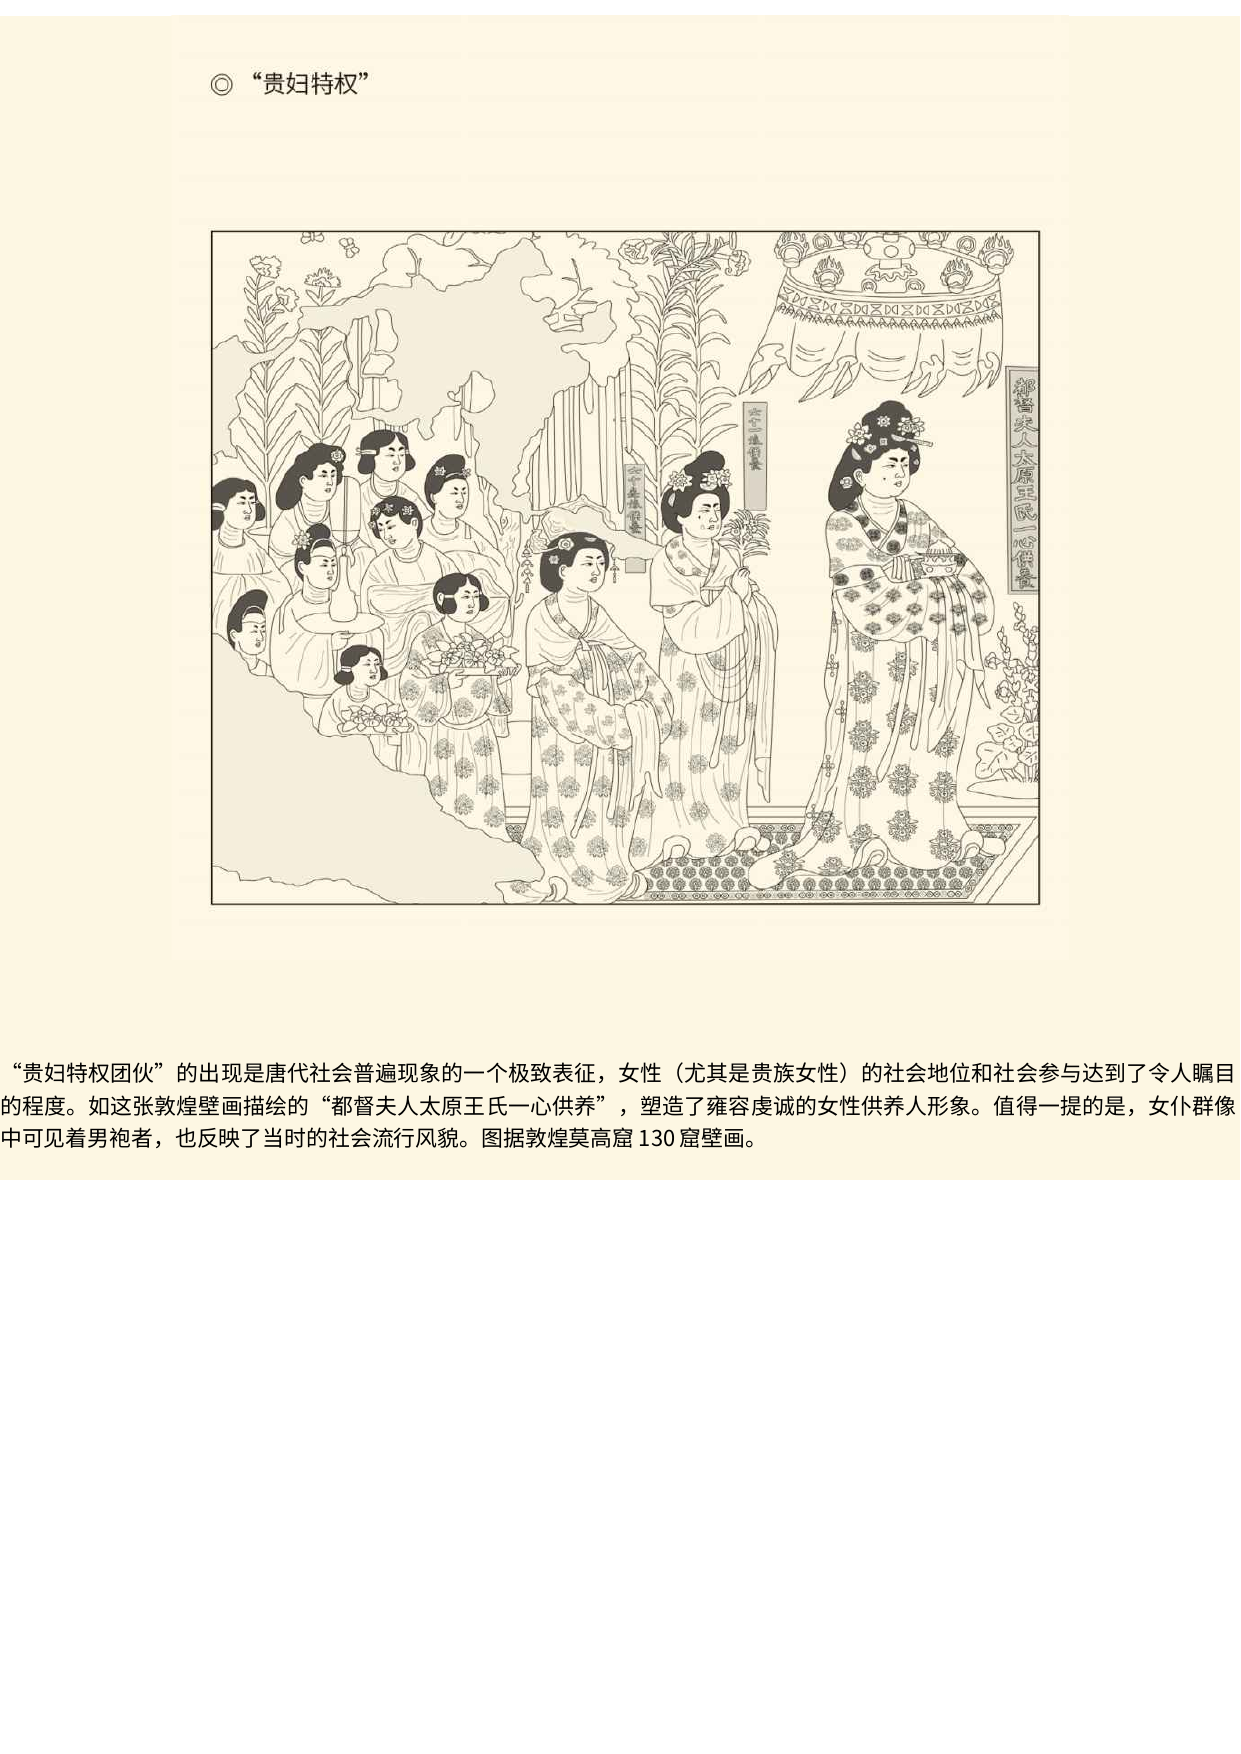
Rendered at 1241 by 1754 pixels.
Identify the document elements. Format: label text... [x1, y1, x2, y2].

picture [171, 15, 1069, 960]
text “贵妇特权团伙”的出现是唐代社会普遍现象的一个极致表征，女性（尤其是贵族女性）的社会地位和社会参与达到了令人瞩目的程度。如这张敦煌壁画描绘的“都督夫人太原王氏一心供养”，塑造了雍容虔诚的女性供养人形象。值得一提的是，女仆群像中可见着男袍者，也反映了当时的社会流行风貌。图据敦煌莫高窟130窟壁画。 [0, 1056, 1240, 1180]
